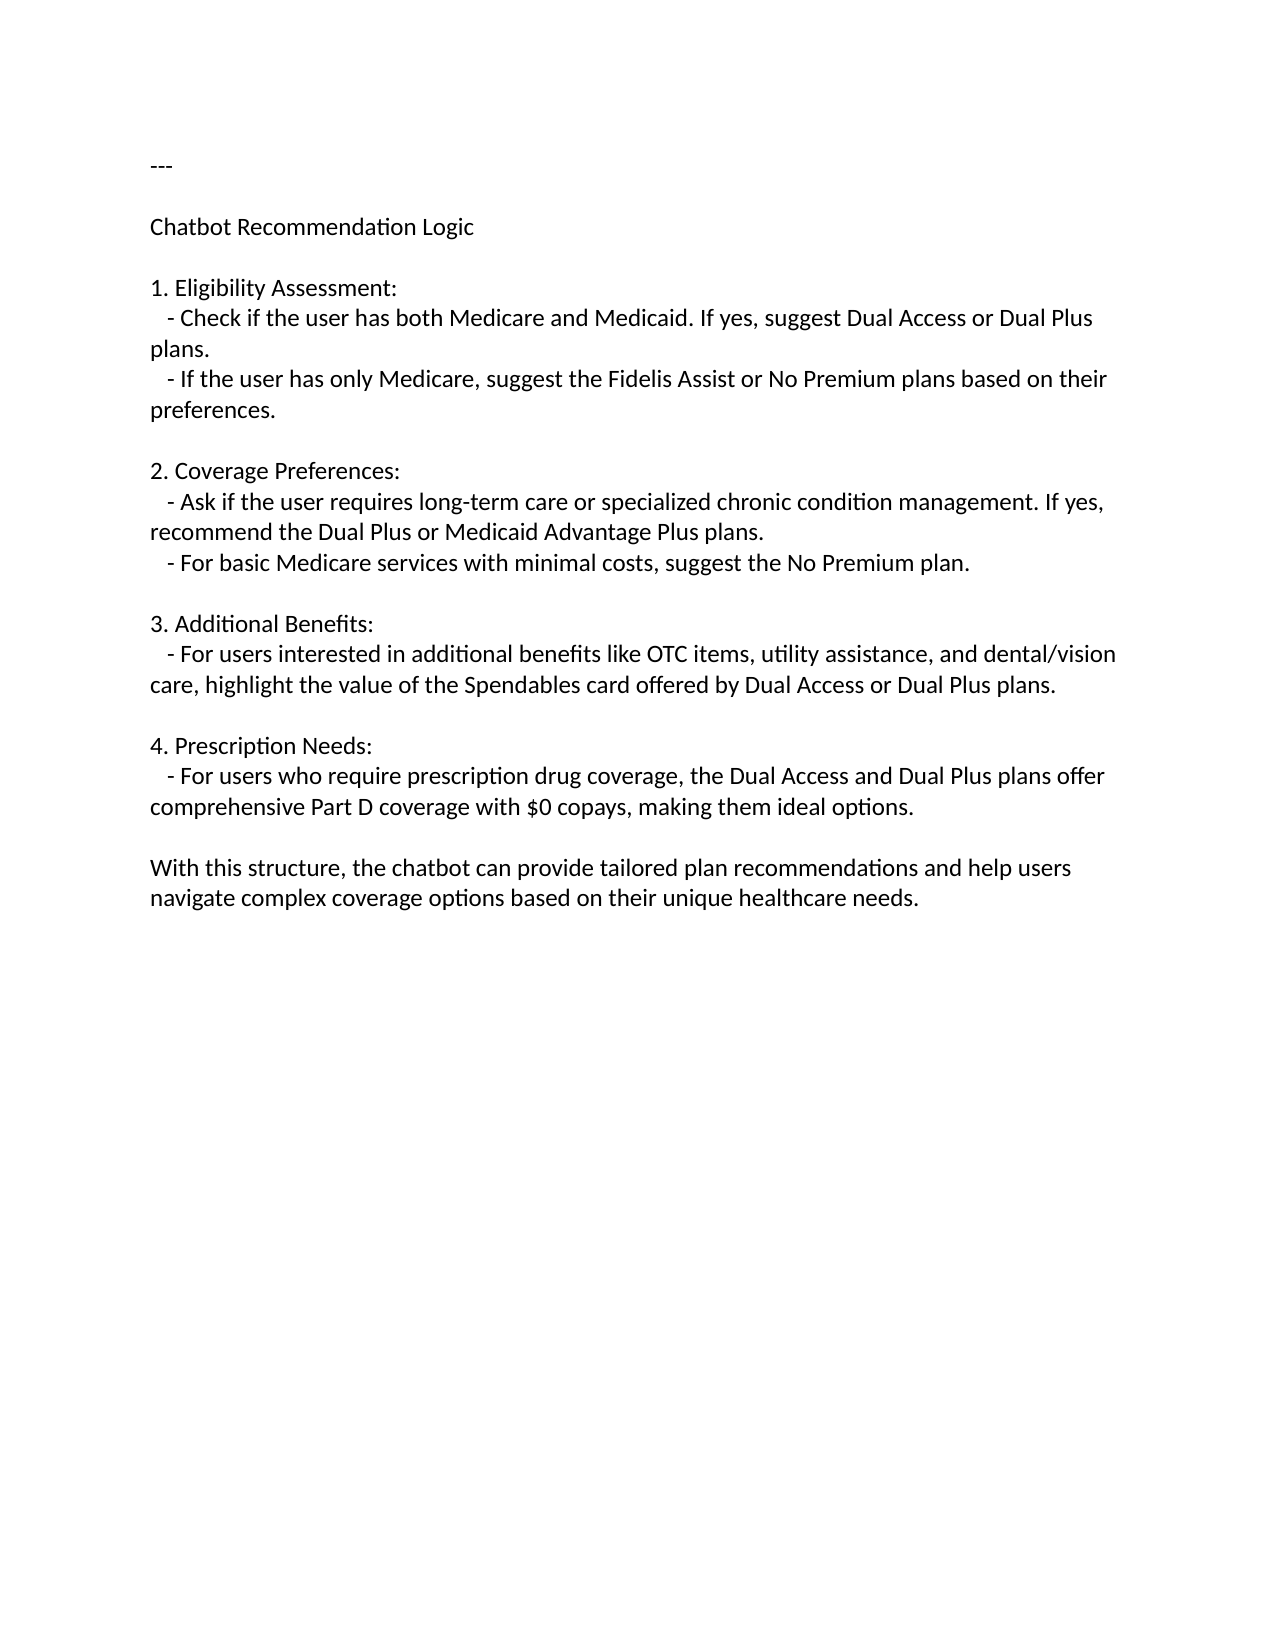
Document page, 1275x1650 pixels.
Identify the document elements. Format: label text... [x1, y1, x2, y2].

text 1. Eligibility Assessment: [150, 272, 1125, 303]
text - Ask if the user requires long-term care or specialized chronic condition management. If yes, recommend the Dual Plus or Medicaid Advantage Plus plans. [150, 486, 1125, 547]
text 2. Coverage Preferences: [150, 455, 1125, 486]
text - Check if the user has both Medicare and Medicaid. If yes, suggest Dual Access or Dual Plus plans. [150, 303, 1125, 364]
text - If the user has only Medicare, suggest the Fidelis Assist or No Premium plans based on their preferences. [150, 364, 1125, 425]
text Chatbot Recommendation Logic [150, 211, 1125, 242]
text --- [150, 150, 1125, 181]
text With this structure, the chatbot can provide tailored plan recommendations and help users navigate complex coverage options based on their unique healthcare needs. [150, 852, 1125, 1004]
text - For users interested in additional benefits like OTC items, utility assistance, and dental/vision care, highlight the value of the Spendables card offered by Dual Access or Dual Plus plans. [150, 638, 1125, 699]
text 3. Additional Benefits: [150, 608, 1125, 638]
text - For users who require prescription drug coverage, the Dual Access and Dual Plus plans offer comprehensive Part D coverage with $0 copays, making them ideal options. [150, 760, 1125, 821]
text 4. Prescription Needs: [150, 730, 1125, 760]
text - For basic Medicare services with minimal costs, suggest the No Premium plan. [150, 547, 1125, 577]
